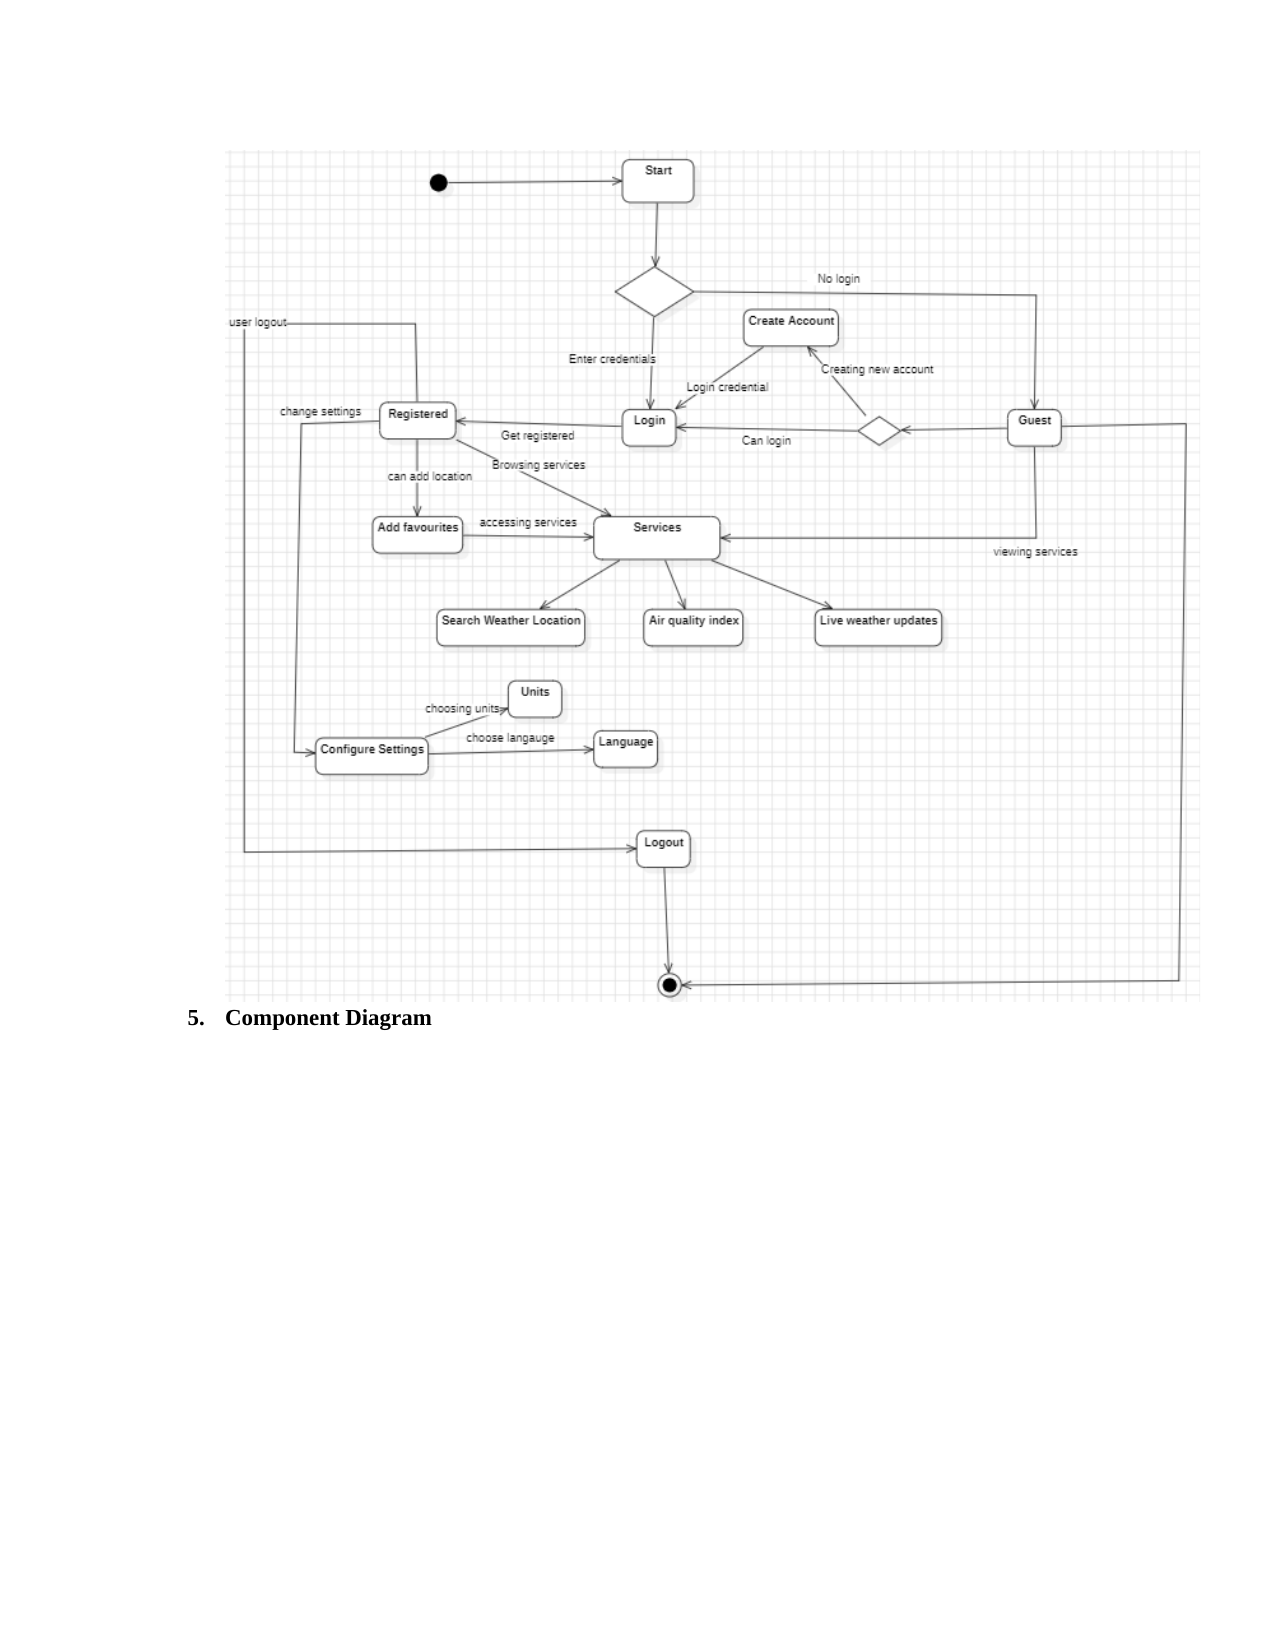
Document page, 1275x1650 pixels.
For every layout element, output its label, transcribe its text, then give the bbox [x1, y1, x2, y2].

picture [225, 150, 1200, 1002]
list Component Diagram [187, 1004, 1125, 1030]
